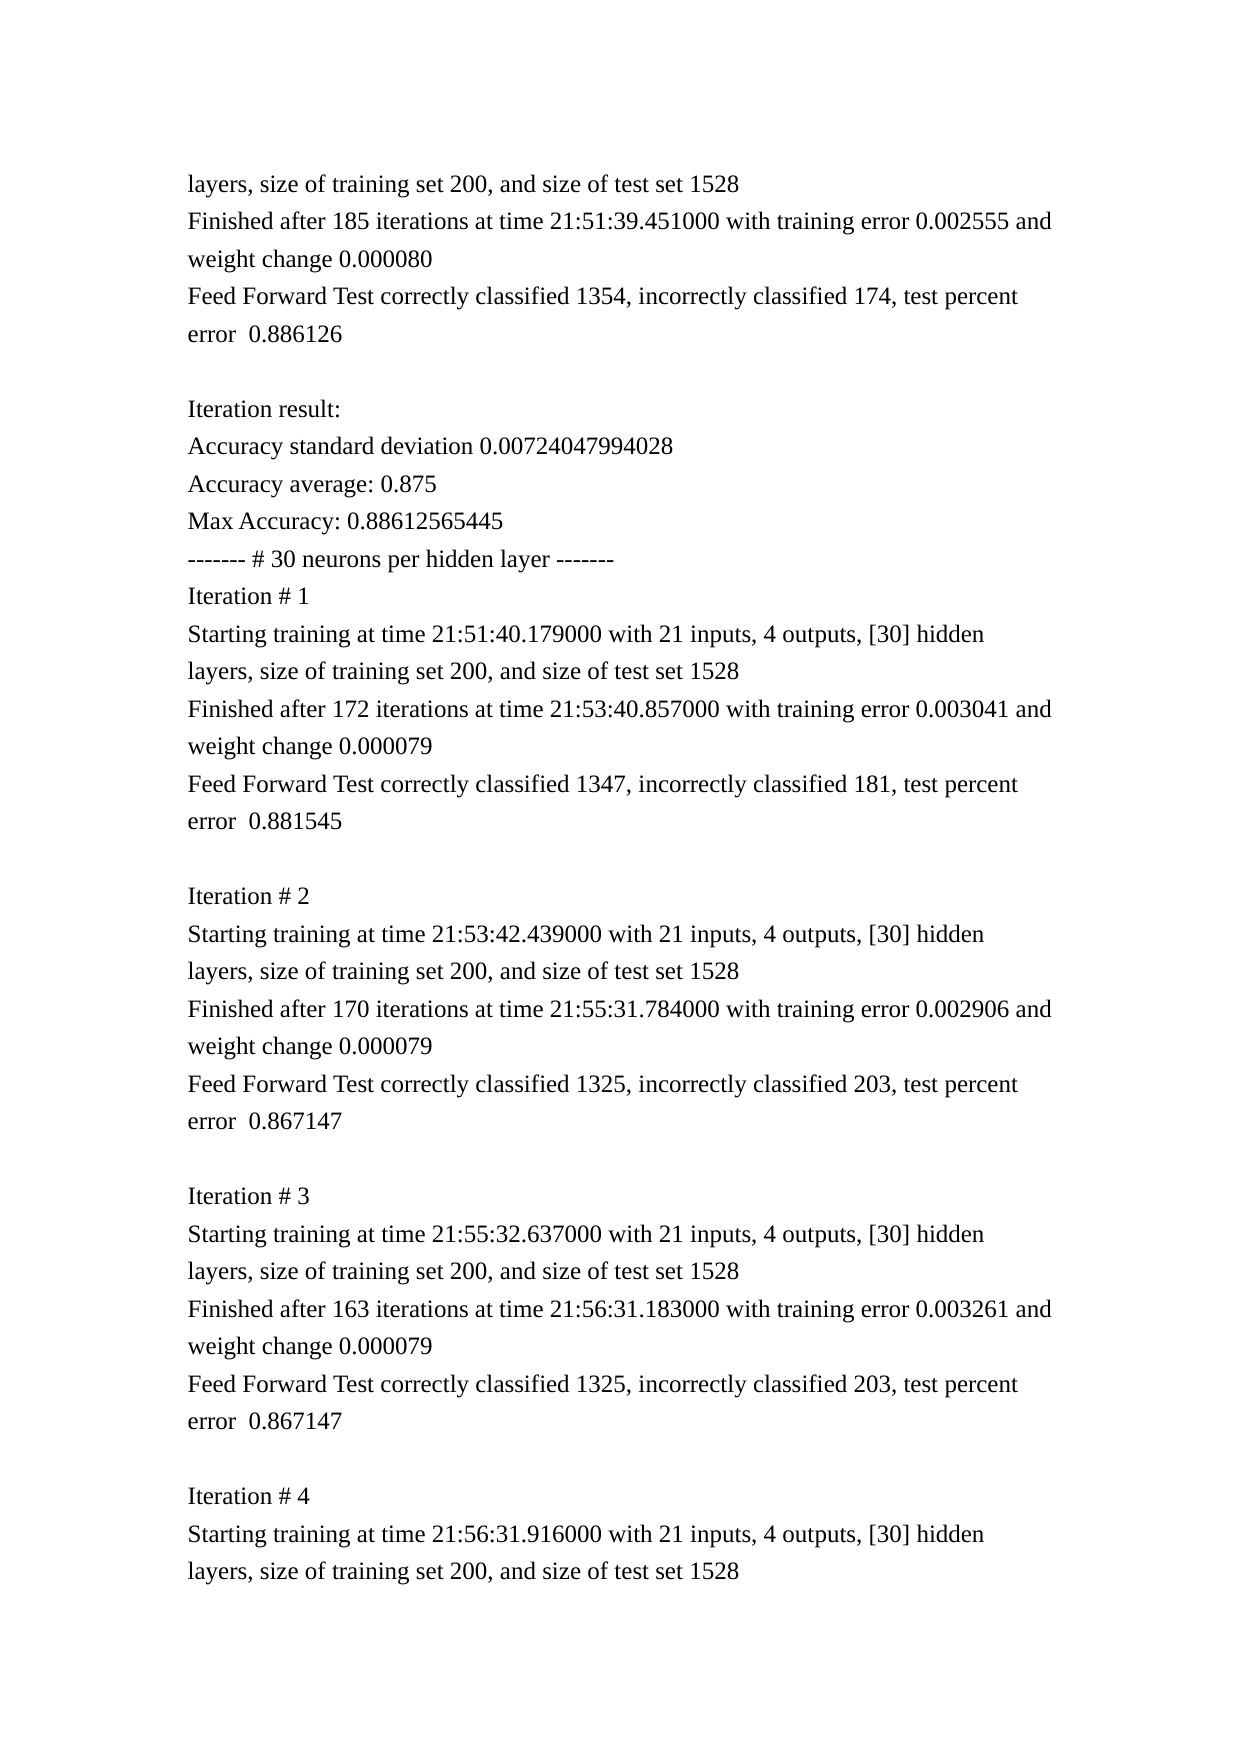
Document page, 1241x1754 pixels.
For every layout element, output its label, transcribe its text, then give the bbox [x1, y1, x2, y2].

text Max Accuracy: 0.88612565445 [187, 502, 1053, 539]
text Starting training at time 21:55:32.637000 with 21 inputs, 4 outputs, [30] hidden layers, size of training set 200, and size of test set 1528 [187, 1214, 1053, 1289]
text Finished after 170 iterations at time 21:55:31.784000 with training error 0.002906 and weight change 0.000079 [187, 989, 1053, 1064]
text Feed Forward Test correctly classified 1354, incorrectly classified 174, test percent error 0.886126 [187, 277, 1053, 352]
text Starting training at time 21:53:42.439000 with 21 inputs, 4 outputs, [30] hidden layers, size of training set 200, and size of test set 1528 [187, 914, 1053, 989]
text Iteration # 2 [187, 877, 1053, 914]
text Finished after 163 iterations at time 21:56:31.183000 with training error 0.003261 and weight change 0.000079 [187, 1289, 1053, 1364]
text Feed Forward Test correctly classified 1347, incorrectly classified 181, test percent error 0.881545 [187, 764, 1053, 839]
text ------- # 30 neurons per hidden layer ------- [187, 539, 1053, 577]
text Accuracy average: 0.875 [187, 464, 1053, 502]
text Finished after 185 iterations at time 21:51:39.451000 with training error 0.002555 and weight change 0.000080 [187, 202, 1053, 277]
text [187, 164, 1053, 202]
text Iteration # 3 [187, 1177, 1053, 1214]
text Iteration # 1 [187, 577, 1053, 614]
text Accuracy standard deviation 0.00724047994028 [187, 427, 1053, 464]
text Feed Forward Test correctly classified 1325, incorrectly classified 203, test percent error 0.867147 [187, 1064, 1053, 1139]
text Finished after 172 iterations at time 21:53:40.857000 with training error 0.003041 and weight change 0.000079 [187, 689, 1053, 764]
text Iteration result: [187, 389, 1053, 427]
text Starting training at time 21:51:40.179000 with 21 inputs, 4 outputs, [30] hidden layers, size of training set 200, and size of test set 1528 [187, 614, 1053, 689]
text Iteration # 4 [187, 1477, 1053, 1514]
text Feed Forward Test correctly classified 1325, incorrectly classified 203, test percent error 0.867147 [187, 1364, 1053, 1439]
text Starting training at time 21:56:31.916000 with 21 inputs, 4 outputs, [30] hidden layers, size of training set 200, and size of test set 1528 [187, 1514, 1053, 1589]
